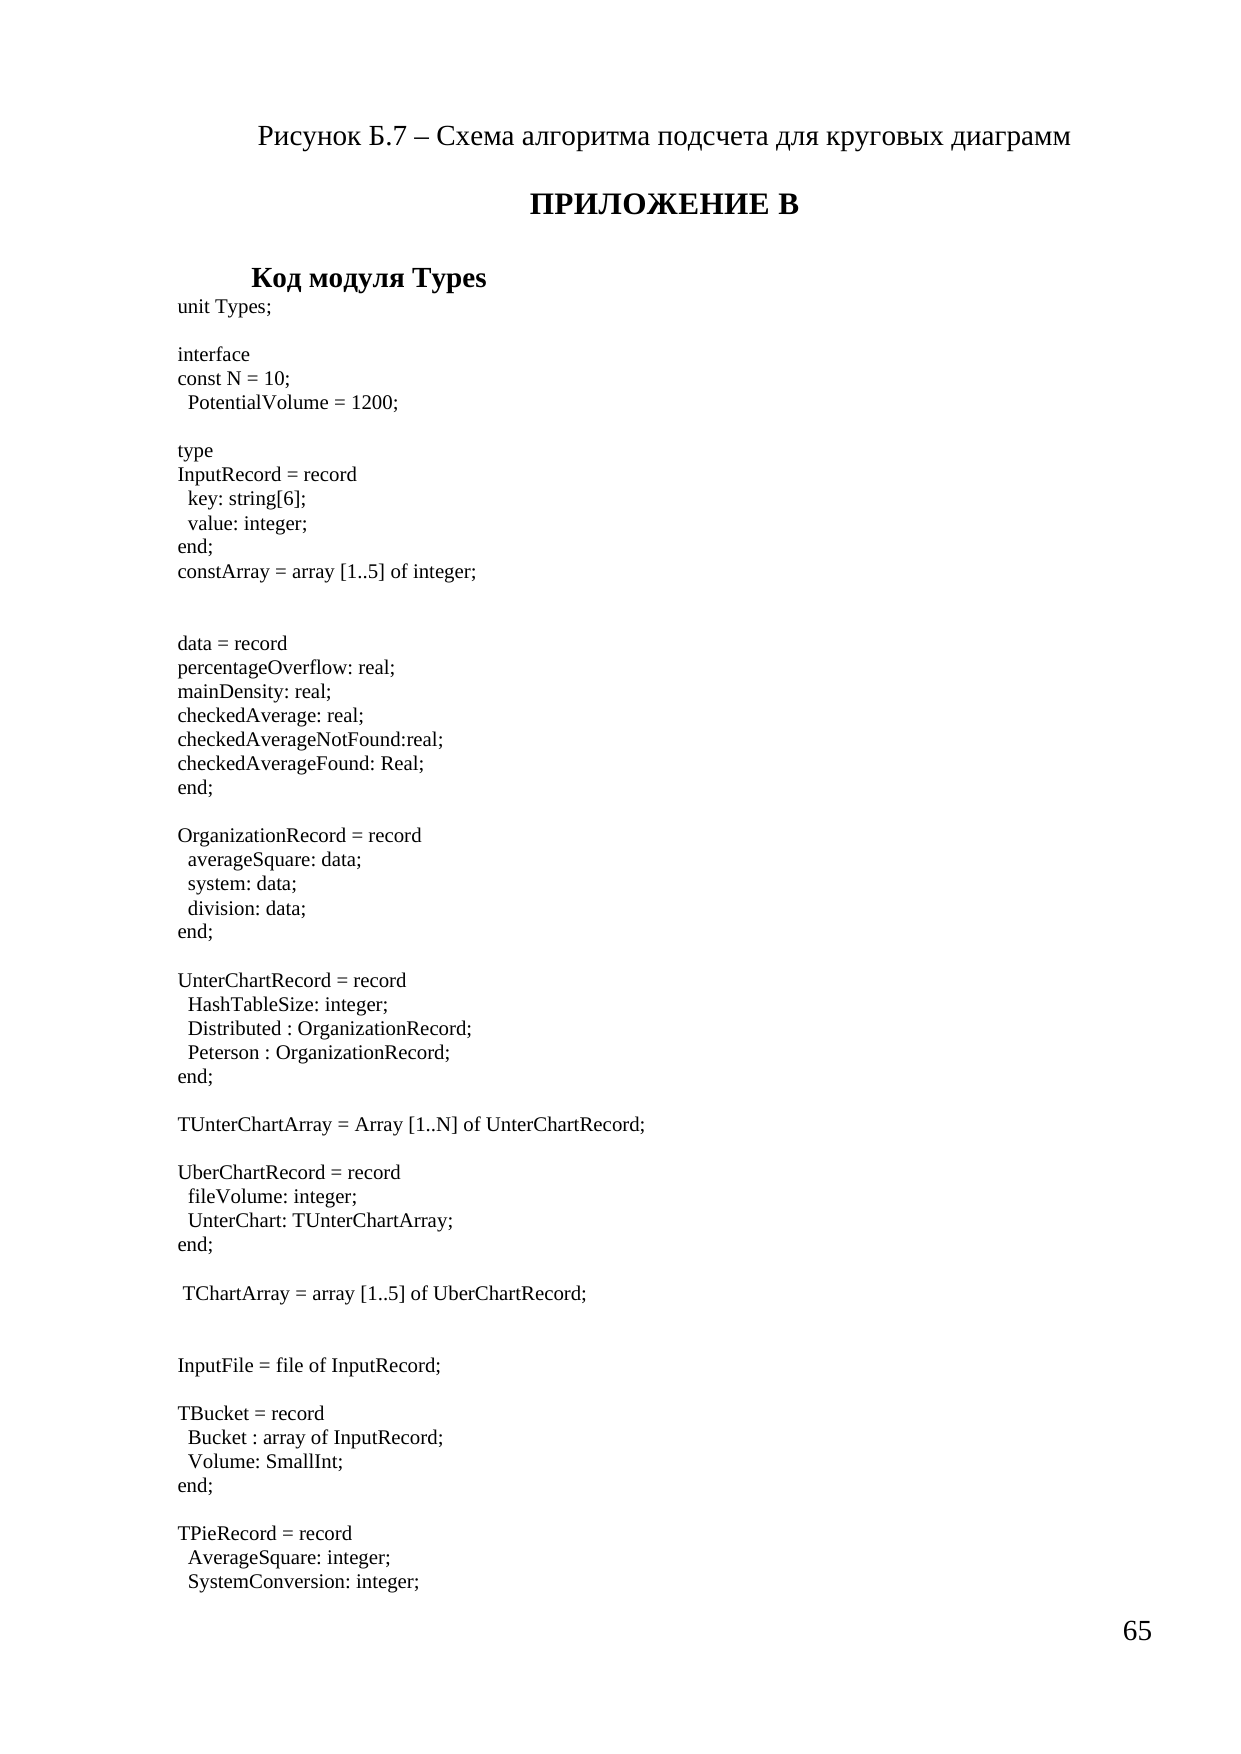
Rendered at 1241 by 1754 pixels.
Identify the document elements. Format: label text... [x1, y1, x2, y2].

text checkedAverage: real; [177, 703, 1152, 727]
text UnterChartRecord = record [177, 968, 1152, 992]
text data = record [177, 631, 1152, 655]
text constArray = array [1..5] of integer; [177, 558, 1152, 583]
text const N = 10; [177, 366, 1152, 390]
text system: data; [177, 871, 1152, 895]
text Peterson : OrganizationRecord; [177, 1040, 1152, 1064]
text TPieRecord = record [177, 1521, 1152, 1545]
text PotentialVolume = 1200; [177, 390, 1152, 414]
text TUnterChartArray = Array [1..N] of UnterChartRecord; [177, 1112, 1152, 1136]
text Volume: SmallInt; [177, 1449, 1152, 1473]
text value: integer; [177, 510, 1152, 534]
text Distributed : OrganizationRecord; [177, 1016, 1152, 1040]
text end; [177, 1473, 1152, 1497]
text Приложение В [177, 185, 1152, 221]
text end; [177, 1232, 1152, 1256]
text UnterChart: TUnterChartArray; [177, 1208, 1152, 1232]
text UberChartRecord = record [177, 1160, 1152, 1184]
text percentageOverflow: real; [177, 655, 1152, 679]
text end; [177, 775, 1152, 799]
text checkedAverageNotFound:real; [177, 727, 1152, 751]
text Код модуля Types [177, 260, 1152, 294]
text mainDensity: real; [177, 679, 1152, 703]
text key: string[6]; [177, 486, 1152, 510]
text Рисунок Б.7 – Схема алгоритма подсчета для круговых диаграмм [177, 118, 1152, 152]
text InputRecord = record [177, 462, 1152, 486]
text end; [177, 919, 1152, 943]
text interface [177, 342, 1152, 366]
text HashTableSize: integer; [177, 992, 1152, 1016]
text AverageSquare: integer; [177, 1545, 1152, 1569]
text TChartArray = array [1..5] of UberChartRecord; [177, 1280, 1152, 1304]
text end; [177, 1064, 1152, 1088]
text TBucket = record [177, 1401, 1152, 1425]
text SystemConversion: integer; [177, 1569, 1152, 1593]
text unit Types; [177, 294, 1152, 318]
text Bucket : array of InputRecord; [177, 1425, 1152, 1449]
text end; [177, 534, 1152, 558]
text OrganizationRecord = record [177, 823, 1152, 847]
text fileVolume: integer; [177, 1184, 1152, 1208]
text checkedAverageFound: Real; [177, 751, 1152, 775]
text type [177, 438, 1152, 462]
text division: data; [177, 895, 1152, 919]
text InputFile = file of InputRecord; [177, 1353, 1152, 1377]
text averageSquare: data; [177, 847, 1152, 871]
